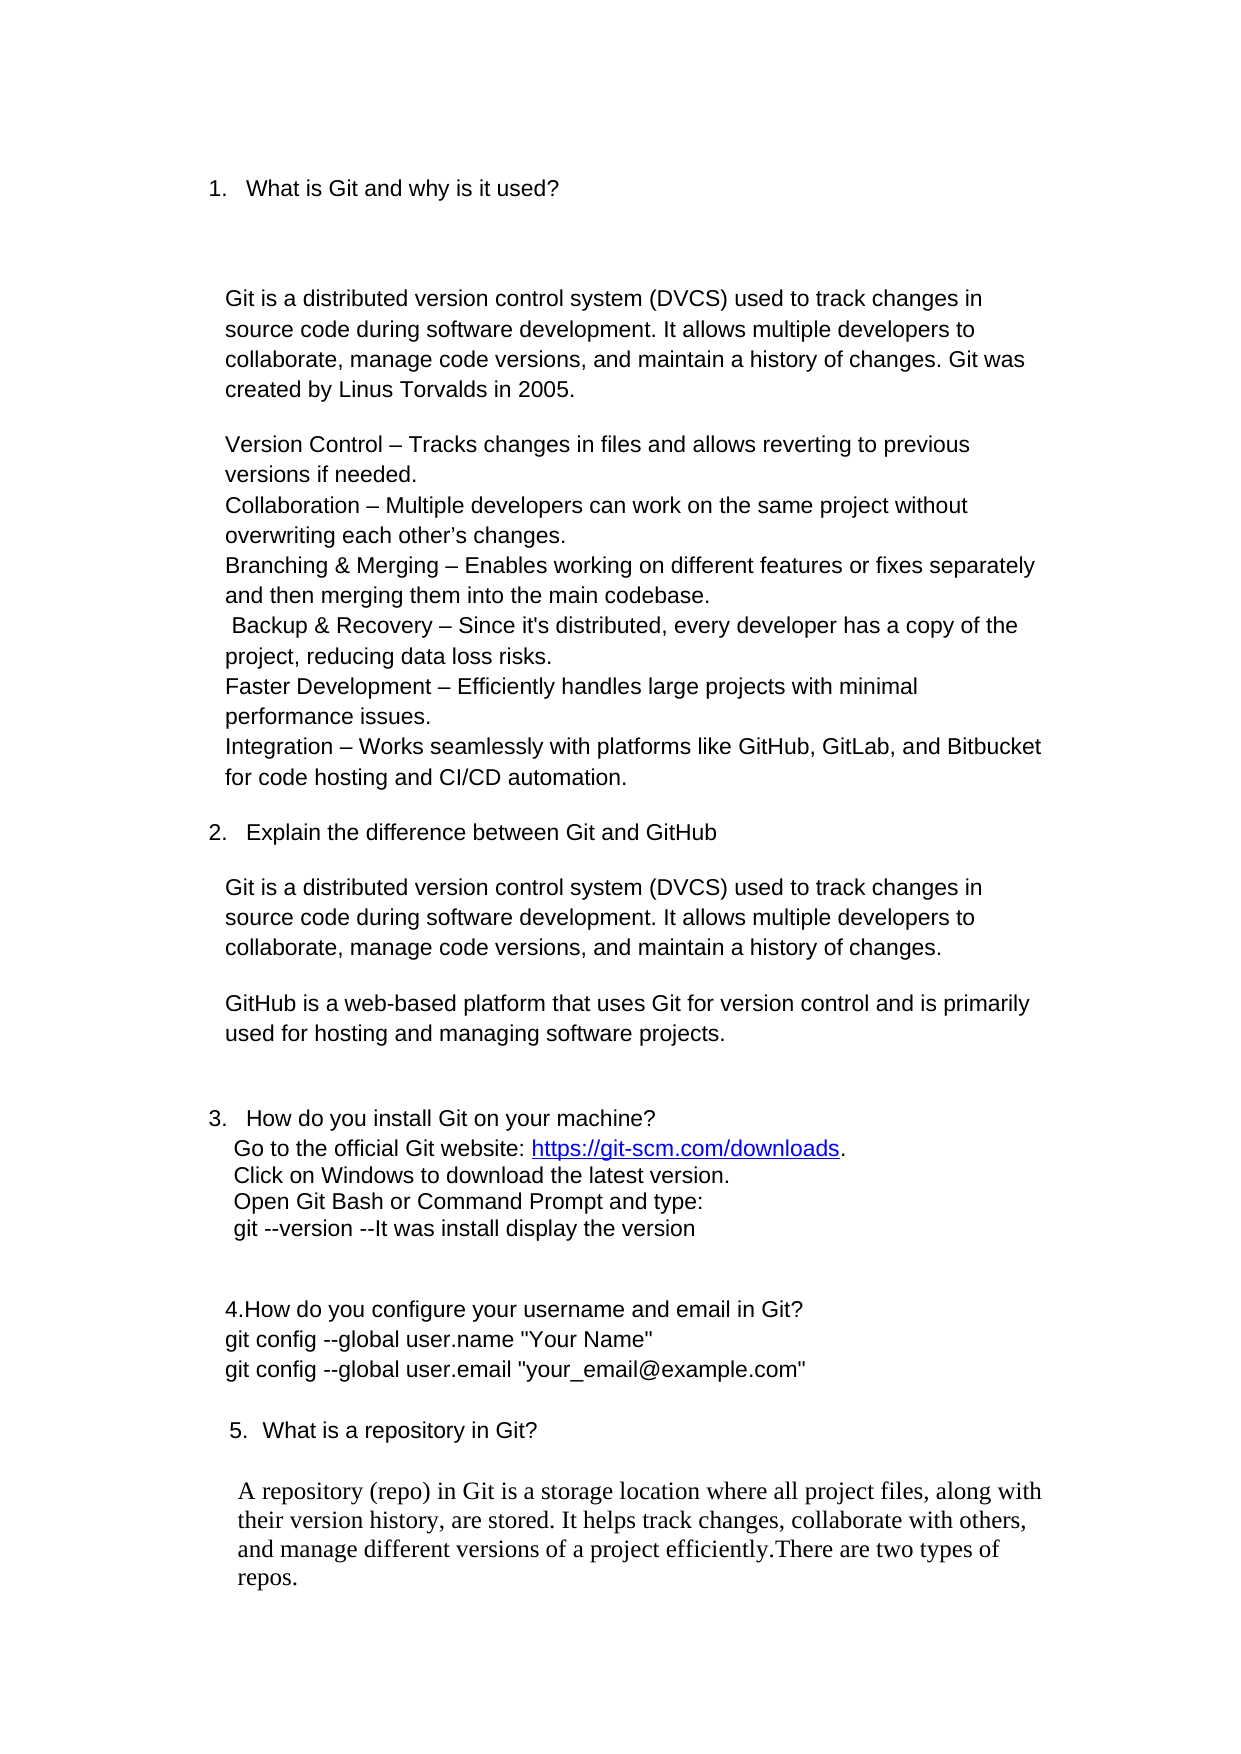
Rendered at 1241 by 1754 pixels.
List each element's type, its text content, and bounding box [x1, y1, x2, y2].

list How do you install Git on your machine? [208, 1105, 1053, 1132]
list Explain the difference between Git and GitHub [208, 819, 1053, 845]
text Go to the official Git website: https://git-scm.com/downloads. [187, 1135, 1053, 1162]
list Git is a distributed version control system (DVCS) used to track changes in source code during software development. It allows multiple developers to collaborate, manage code versions, and maintain a history of changes. Git was created by Linus Torvalds in 2005. [225, 285, 1053, 402]
text Open Git Bash or Command Prompt and type: [187, 1188, 1053, 1214]
list git config --global user.email "your_email@example.com" [225, 1356, 1053, 1383]
text Click on Windows to download the latest version. [187, 1162, 1053, 1188]
list What is a repository in Git? [229, 1417, 1053, 1443]
list Version Control – Tracks changes in files and allows reverting to previous versions if needed. Collaboration – Multiple developers can work on the same project without overwriting each other’s changes. Branching & Merging – Enables working on different features or fixes separately and then merging them into the main codebase. Backup & Recovery – Since it's distributed, every developer has a copy of the project, reducing data loss risks. Faster Development – Efficiently handles large projects with minimal performance issues. Integration – Works seamlessly with platforms like GitHub, GitLab, and Bitbucket for code hosting and CI/CD automation. [225, 431, 1053, 790]
text git --version --It was install display the version [187, 1214, 1053, 1241]
list What is Git and why is it used? [208, 175, 1053, 201]
list 4.How do you configure your username and email in Git? [225, 1296, 1053, 1322]
list GitHub is a web-based platform that uses Git for version control and is primarily used for hosting and managing software projects. [225, 989, 1053, 1046]
text A repository (repo) in Git is a storage location where all project files, along with their version history, are stored. It helps track changes, collaborate with others, and manage different versions of a project efficiently.There are two types of repos. [237, 1476, 1053, 1591]
list Git is a distributed version control system (DVCS) used to track changes in source code during software development. It allows multiple developers to collaborate, manage code versions, and maintain a history of changes. [225, 874, 1053, 961]
list git config --global user.name "Your Name" [225, 1326, 1053, 1353]
